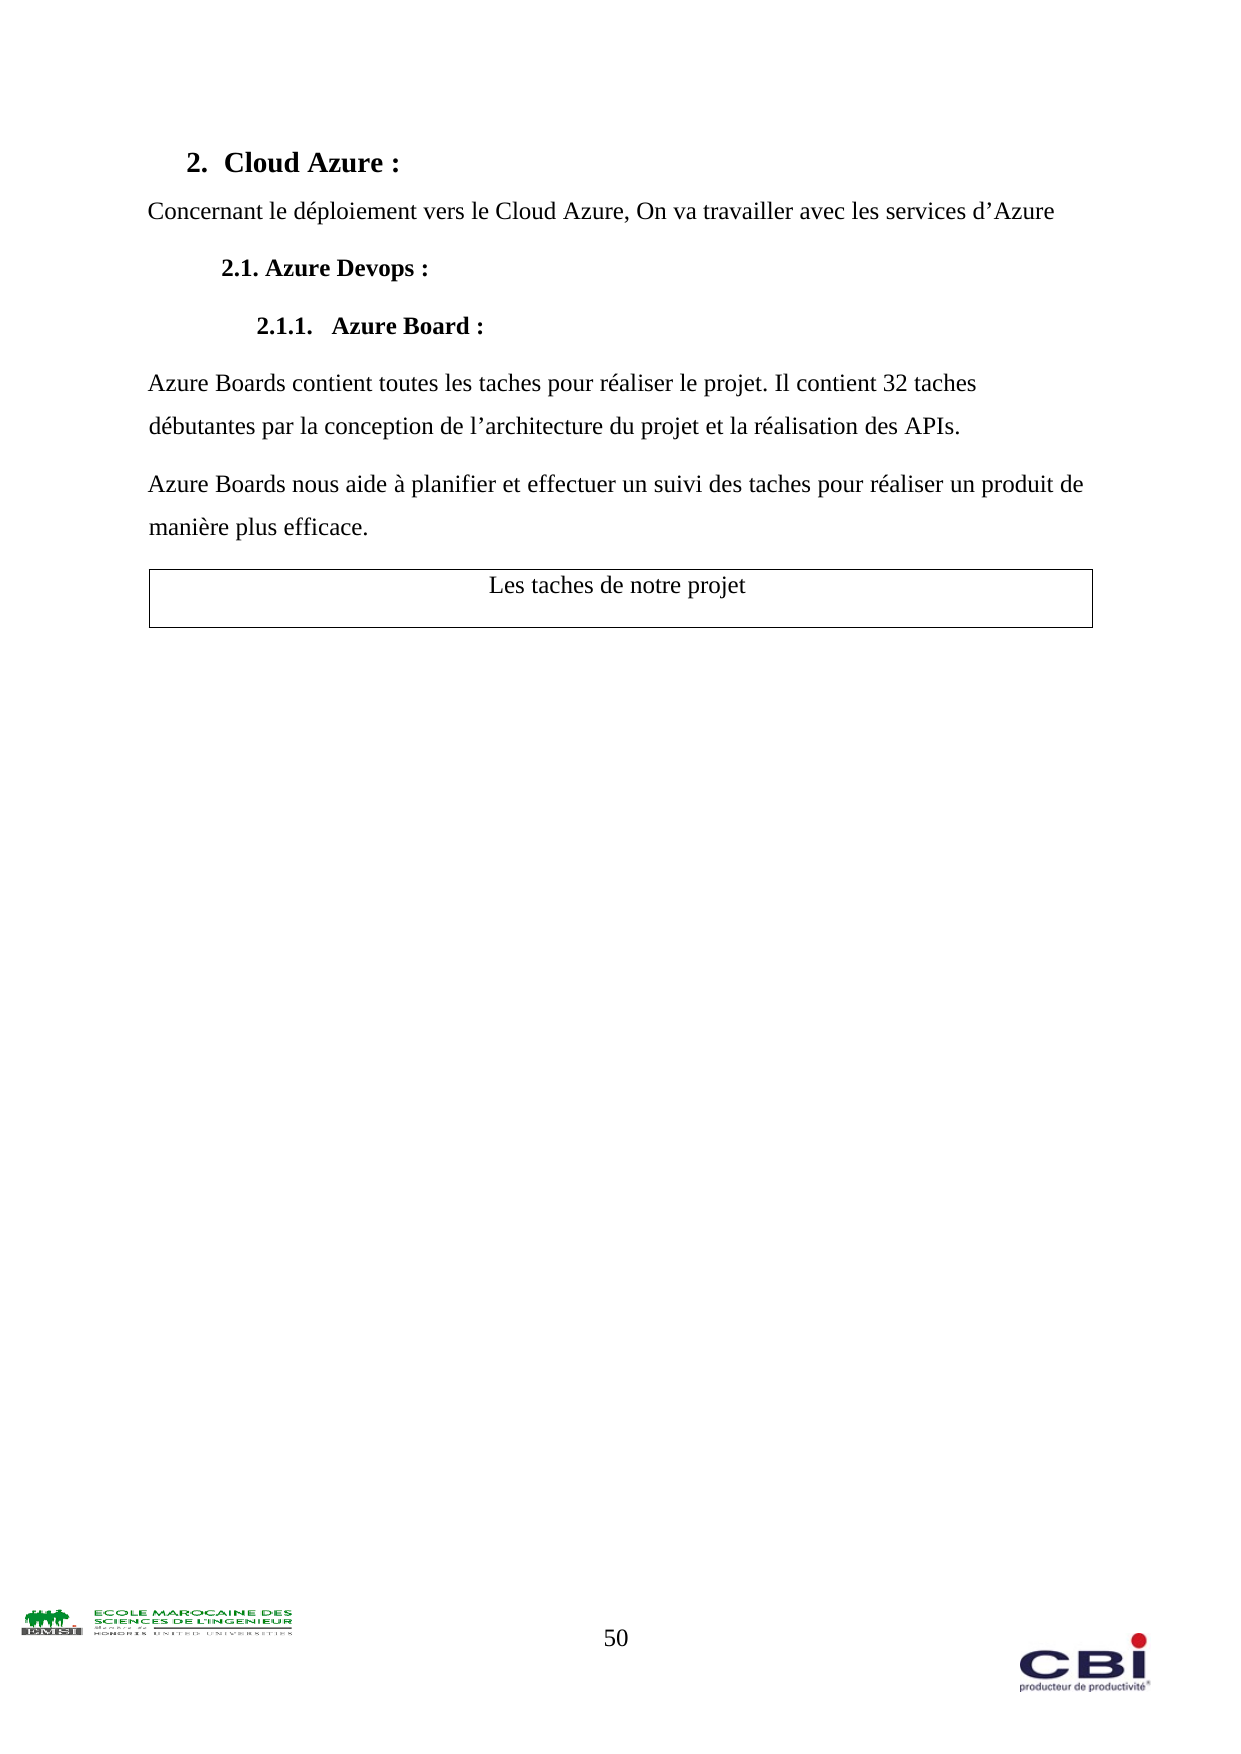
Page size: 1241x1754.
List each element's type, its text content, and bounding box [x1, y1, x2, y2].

subtitle Cloud Azure : [186, 146, 1167, 179]
subtitle Azure Devops : [221, 253, 1167, 282]
picture [1020, 1633, 1151, 1692]
list Azure Board : [256, 311, 1167, 339]
picture [6, 1558, 312, 1690]
text Concernant le déploiement vers le Cloud Azure, On va travailler avec les services d’Azure [147, 196, 1167, 225]
table_header Les taches de notre projet [150, 570, 1092, 627]
text Azure Boards nous aide à planifier et effectuer un suivi des taches pour réaliser un produit de manière plus efficace. [147, 469, 1085, 541]
text Azure Boards contient toutes les taches pour réaliser le projet. Il contient 32 taches débutantes par la conception de l’architecture du projet et la réalisation des APIs. [147, 368, 1086, 440]
